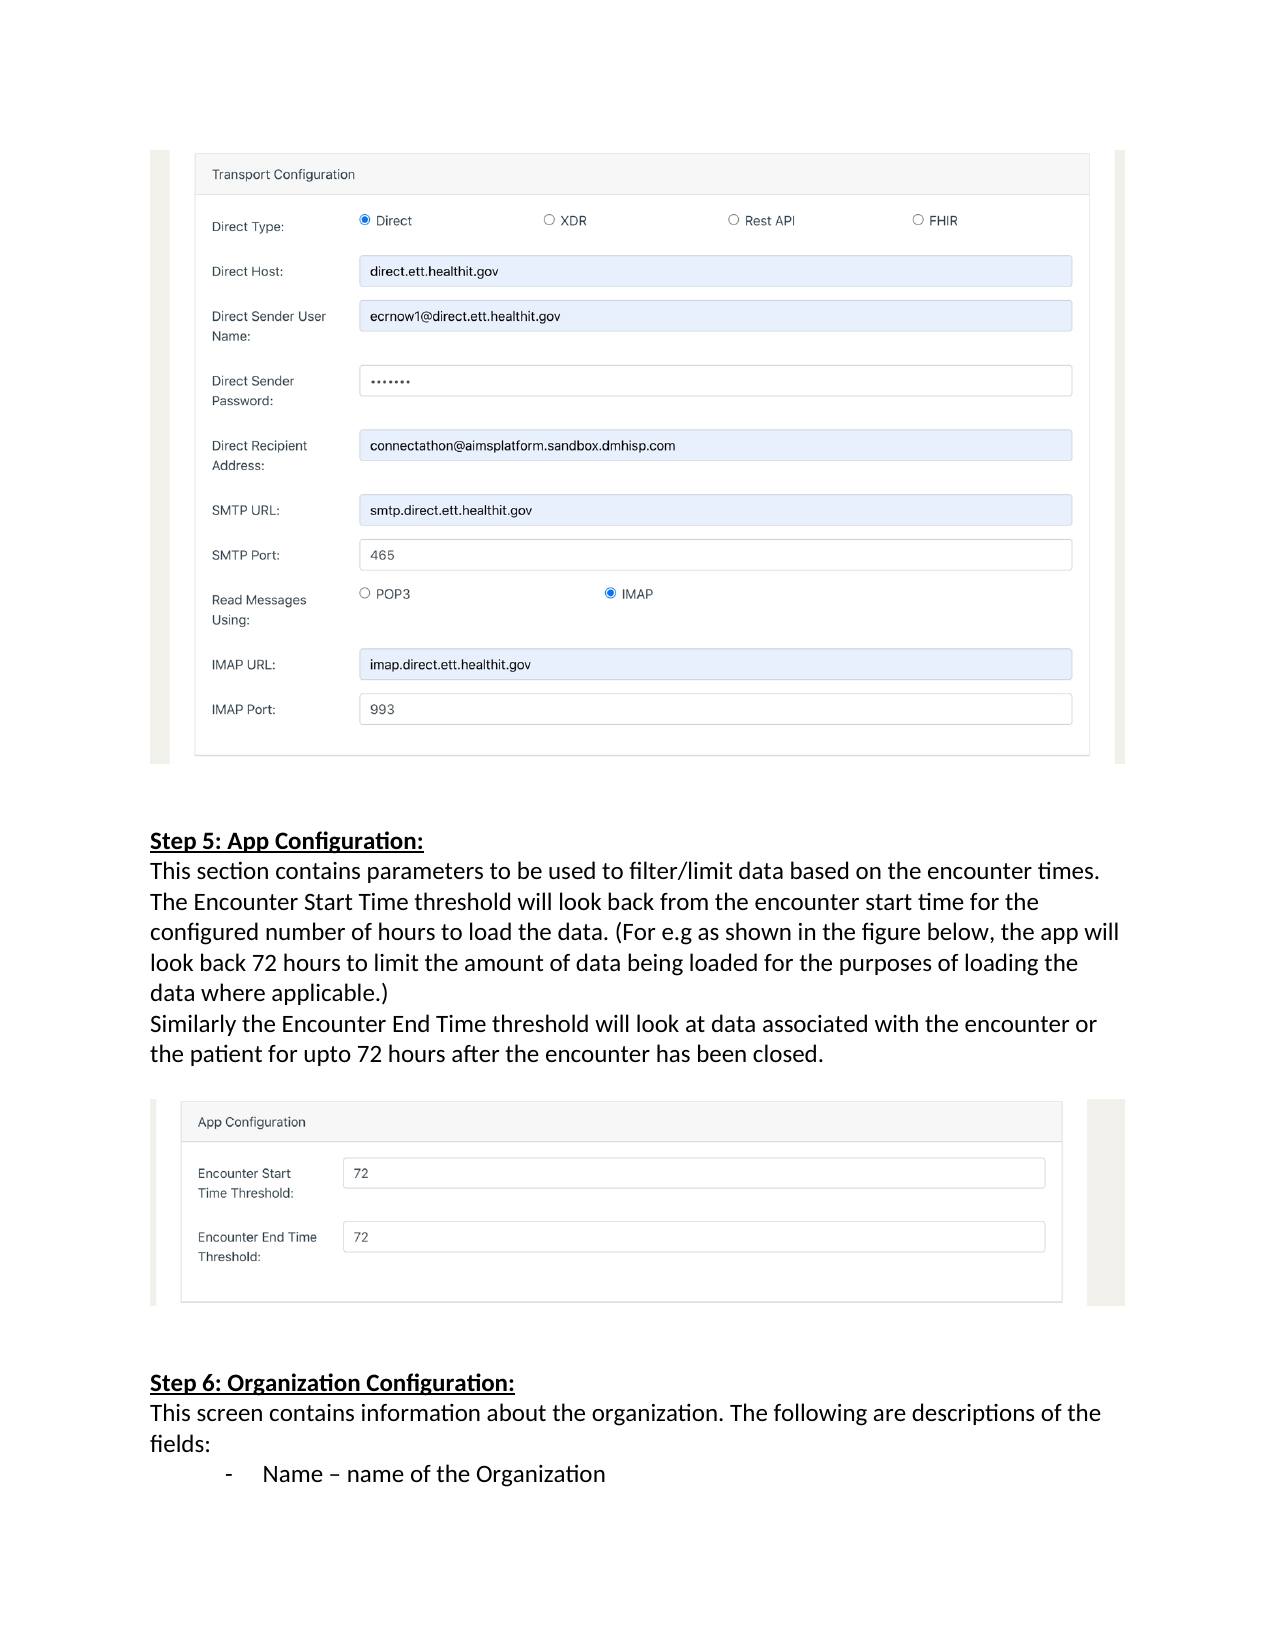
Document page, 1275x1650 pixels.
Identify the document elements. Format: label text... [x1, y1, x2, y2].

picture [150, 150, 1125, 764]
picture [150, 1099, 1125, 1306]
text This section contains parameters to be used to filter/limit data based on the encounter times. The Encounter Start Time threshold will look back from the encounter start time for the configured number of hours to load the data. (For e.g as shown in the figure below, the app will look back 72 hours to limit the amount of data being loaded for the purposes of loading the data where applicable.) [150, 855, 1125, 1008]
text Step 6: Organization Configuration: [150, 1367, 1125, 1398]
text Step 5: App Configuration: [150, 825, 1125, 855]
list Name – name of the Organization [225, 1459, 1125, 1489]
text Similarly the Encounter End Time threshold will look at data associated with the encounter or the patient for upto 72 hours after the encounter has been closed. [150, 1008, 1125, 1069]
text This screen contains information about the organization. The following are descriptions of the fields: [150, 1398, 1125, 1459]
